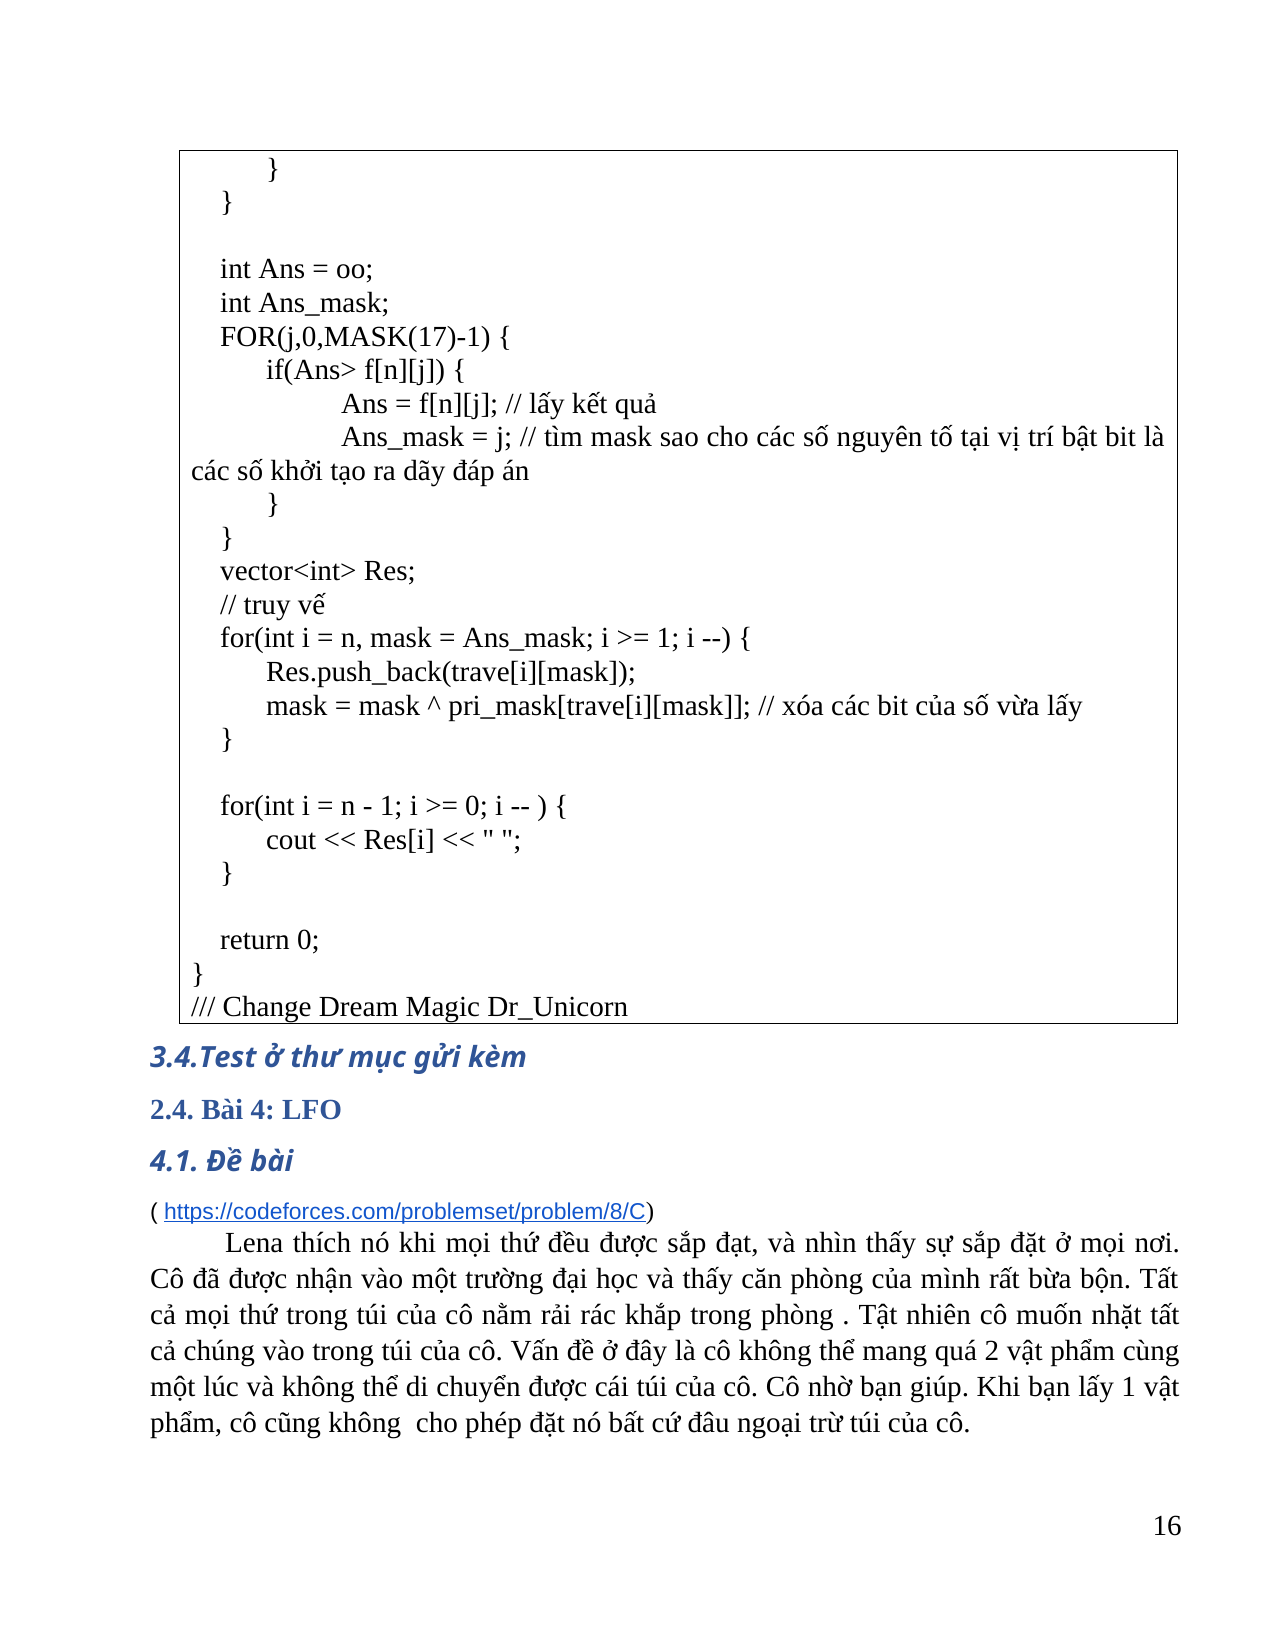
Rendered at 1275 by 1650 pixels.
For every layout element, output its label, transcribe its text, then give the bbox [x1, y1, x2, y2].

subtitle 3.4.Test ở thư mục gửi kèm [150, 1037, 1181, 1076]
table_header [180, 151, 1177, 1023]
text ( https://codeforces.com/problemset/problem/8/C) [150, 1196, 1181, 1225]
text Lena thích nó khi mọi thứ đều được sắp đạt, và nhìn thấy sự sắp đặt ở mọi nơi. Cô đã được nhận vào một trường đại học và thấy căn phòng của mình rất bừa bộn. Tất cả mọi thứ trong túi của cô nằm rải rác khắp trong phòng . Tật nhiên cô muốn nhặt tất cả chúng vào trong túi của cô. Vấn đề ở đây là cô không thể mang quá 2 vật phẩm cùng một lúc và không thể di chuyển được cái túi của cô. Cô nhờ bạn giúp. Khi bạn lấy 1 vật phẩm, cô cũng không cho phép đặt nó bất cứ đâu ngoại trừ túi của cô. [150, 1225, 1181, 1439]
subtitle 4.1. Đề bài [150, 1141, 1181, 1180]
subtitle 2.4. Bài 4: LFO [150, 1092, 1181, 1126]
